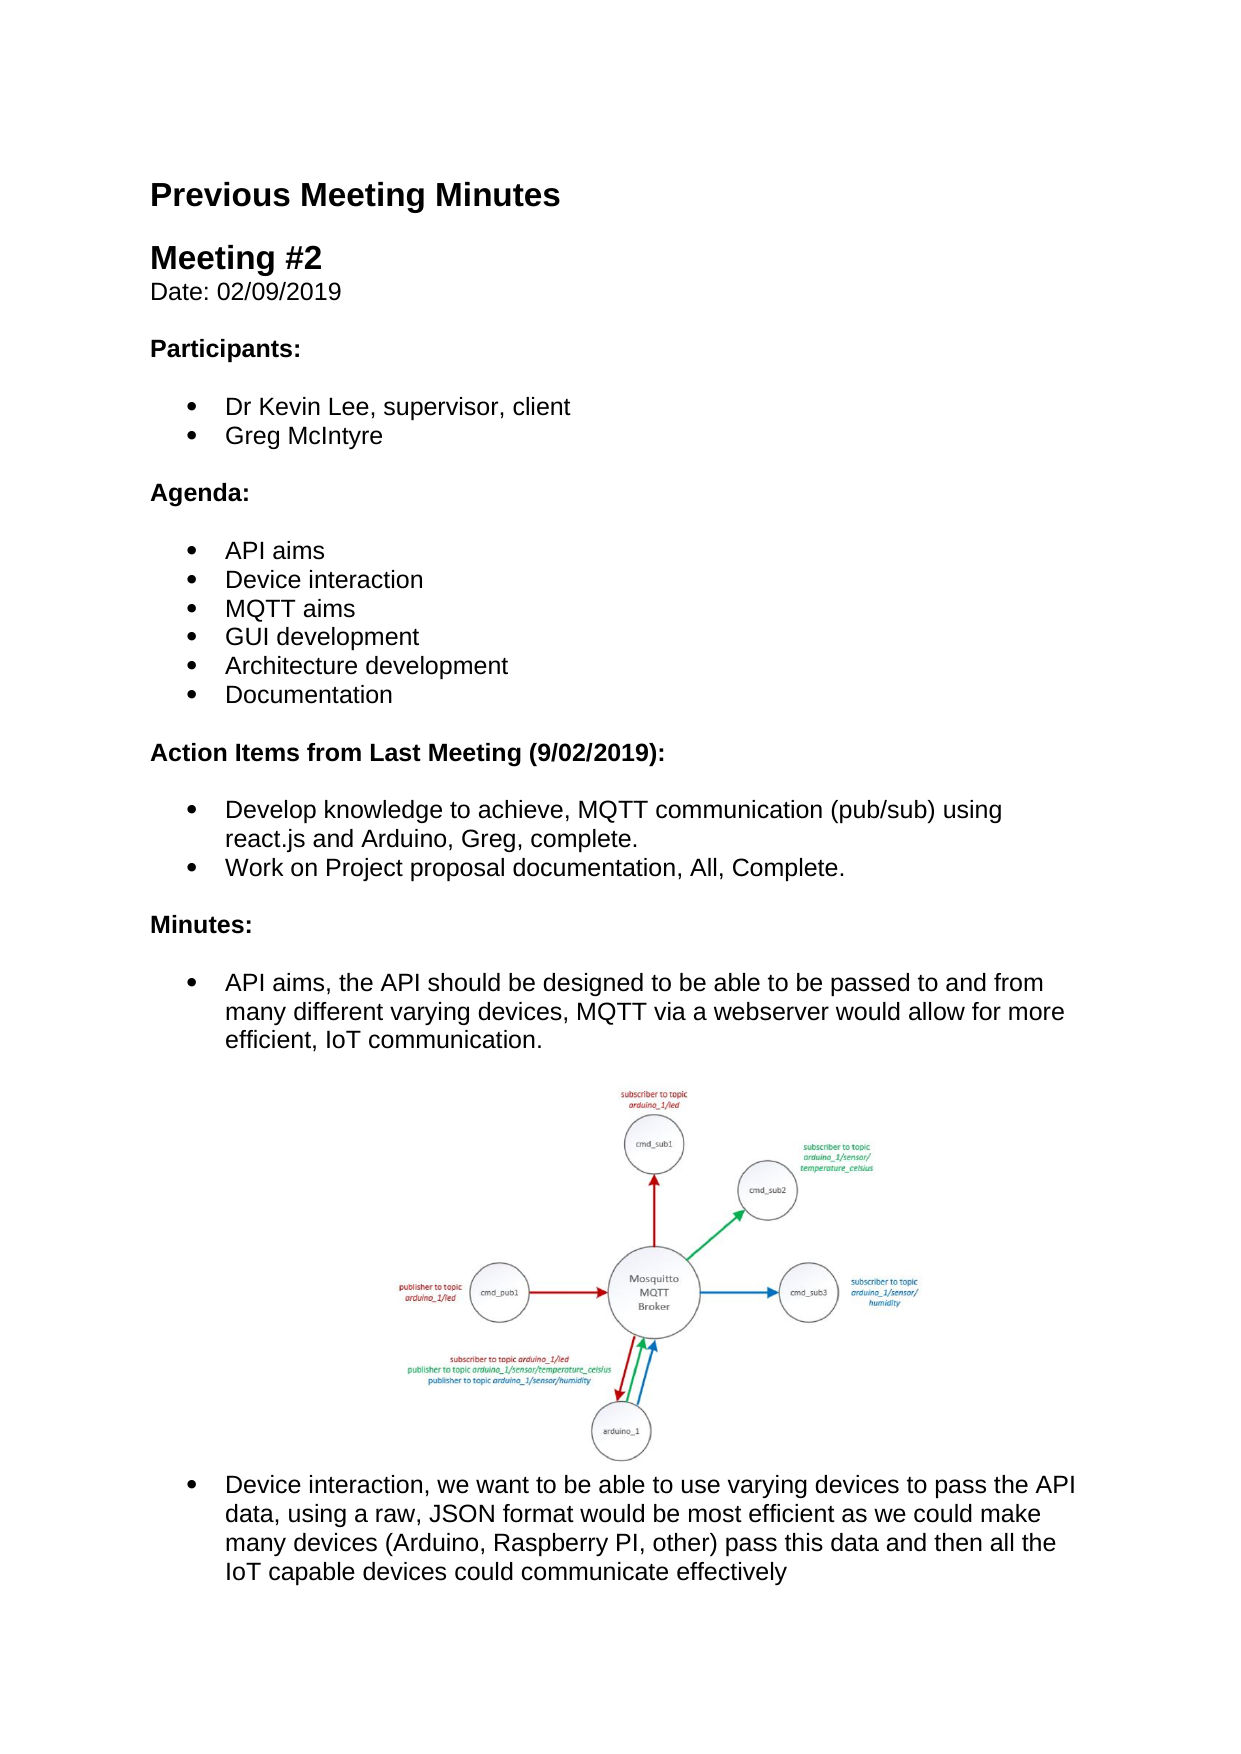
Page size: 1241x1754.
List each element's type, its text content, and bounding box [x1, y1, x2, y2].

text Minutes: [150, 910, 1090, 939]
list API aims [187, 536, 1090, 565]
list Greg McIntyre [187, 421, 1090, 449]
text Agenda: [150, 478, 1090, 507]
picture [384, 1083, 931, 1471]
list API aims, the API should be designed to be able to be passed to and from many different varying devices, MQTT via a webserver would allow for more efficient, IoT communication. [187, 968, 1090, 1054]
text Participants: [150, 334, 1090, 363]
list GUI development [187, 622, 1090, 651]
list MQTT aims [187, 593, 1090, 622]
list Develop knowledge to achieve, MQTT communication (pub/sub) using react.js and Arduino, Greg, complete. [187, 795, 1090, 853]
list Dr Kevin Lee, supervisor, client [187, 392, 1090, 421]
list Documentation [187, 680, 1090, 709]
subtitle Meeting #2 [150, 238, 1090, 277]
list Architecture development [187, 651, 1090, 680]
text Date: 02/09/2019 [150, 277, 1090, 306]
text Action Items from Last Meeting (9/02/2019): [150, 738, 1090, 766]
list Device interaction [187, 565, 1090, 593]
subtitle Previous Meeting Minutes [150, 175, 1090, 213]
list Work on Project proposal documentation, All, Complete. [187, 853, 1090, 882]
list Device interaction, we want to be able to use varying devices to pass the API data, using a raw, JSON format would be most efficient as we could make many devices (Arduino, Raspberry PI, other) pass this data and then all the IoT capable devices could communicate effectively [187, 1471, 1090, 1586]
